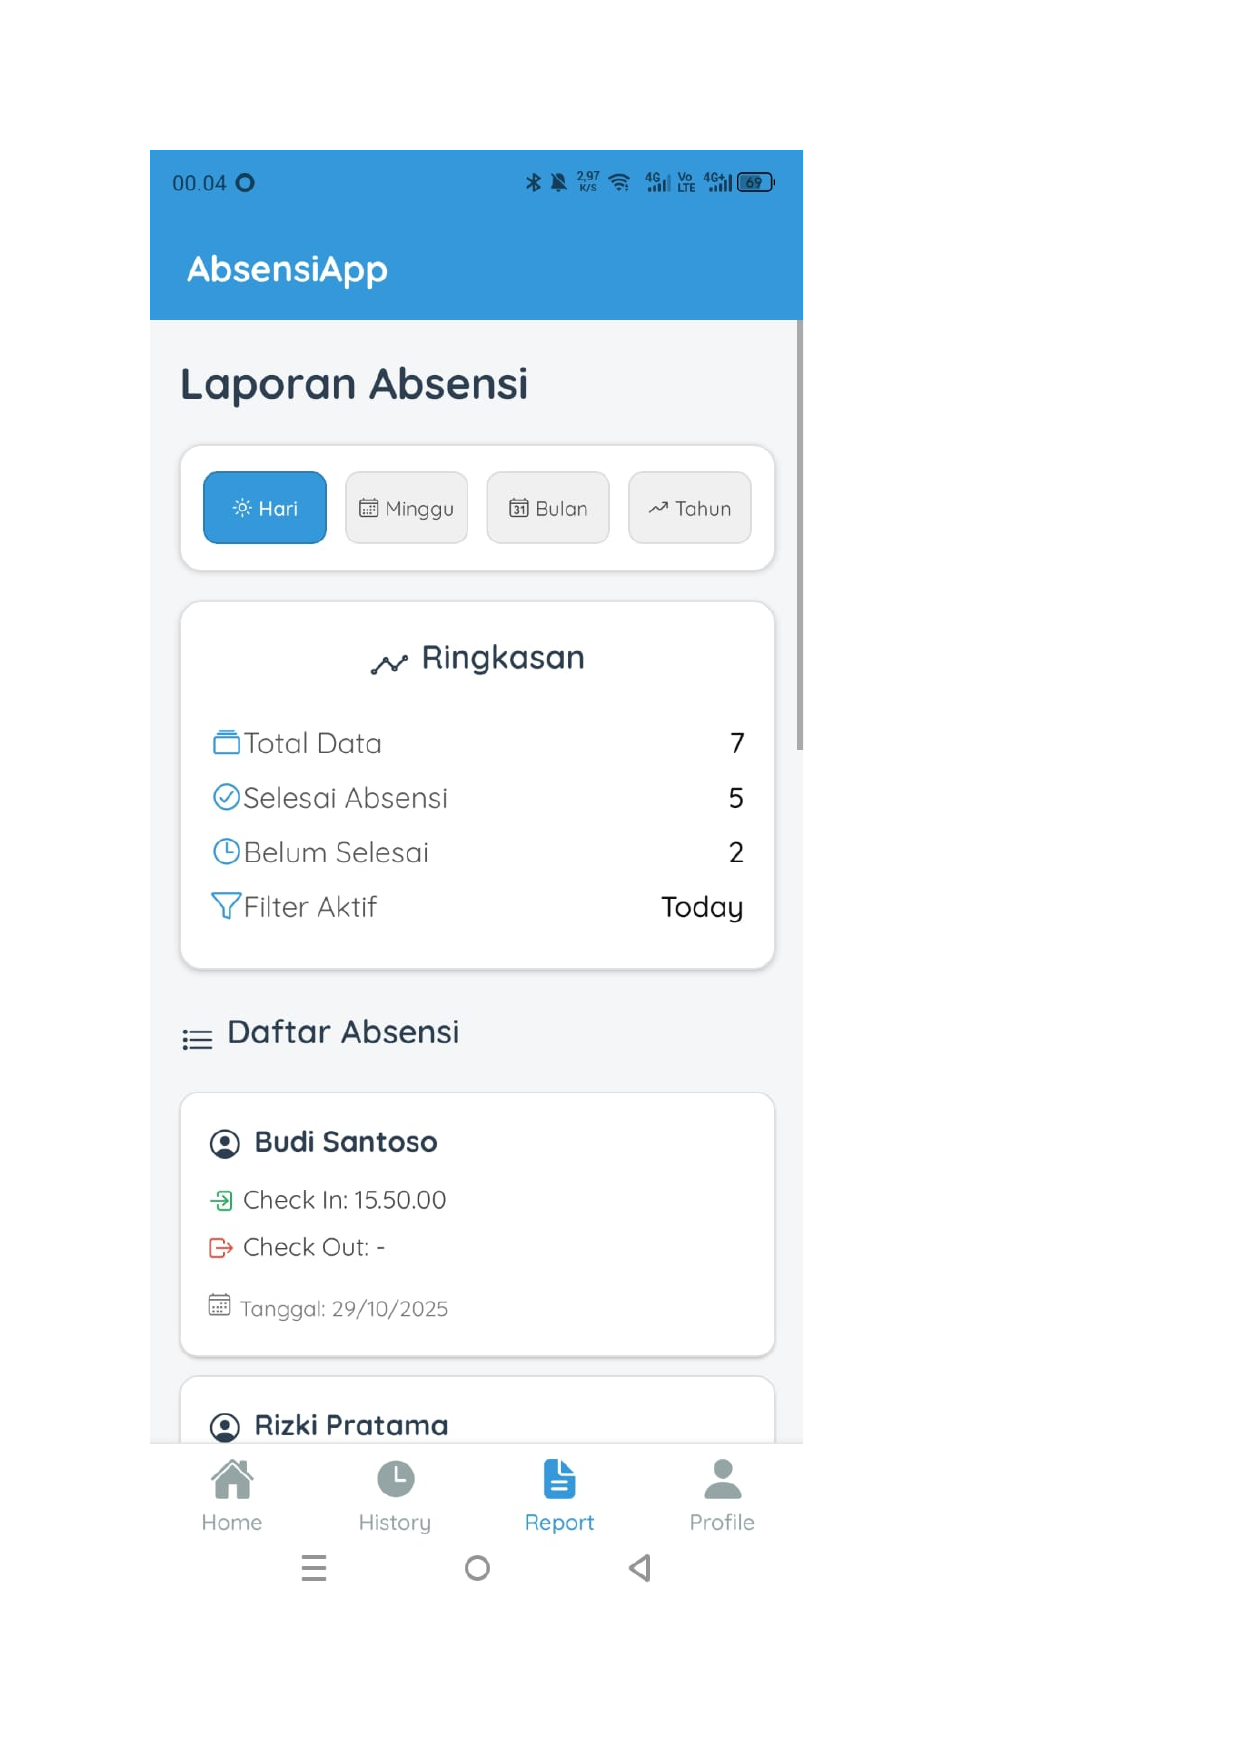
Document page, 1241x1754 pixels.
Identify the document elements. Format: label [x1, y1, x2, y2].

picture [150, 150, 804, 1604]
